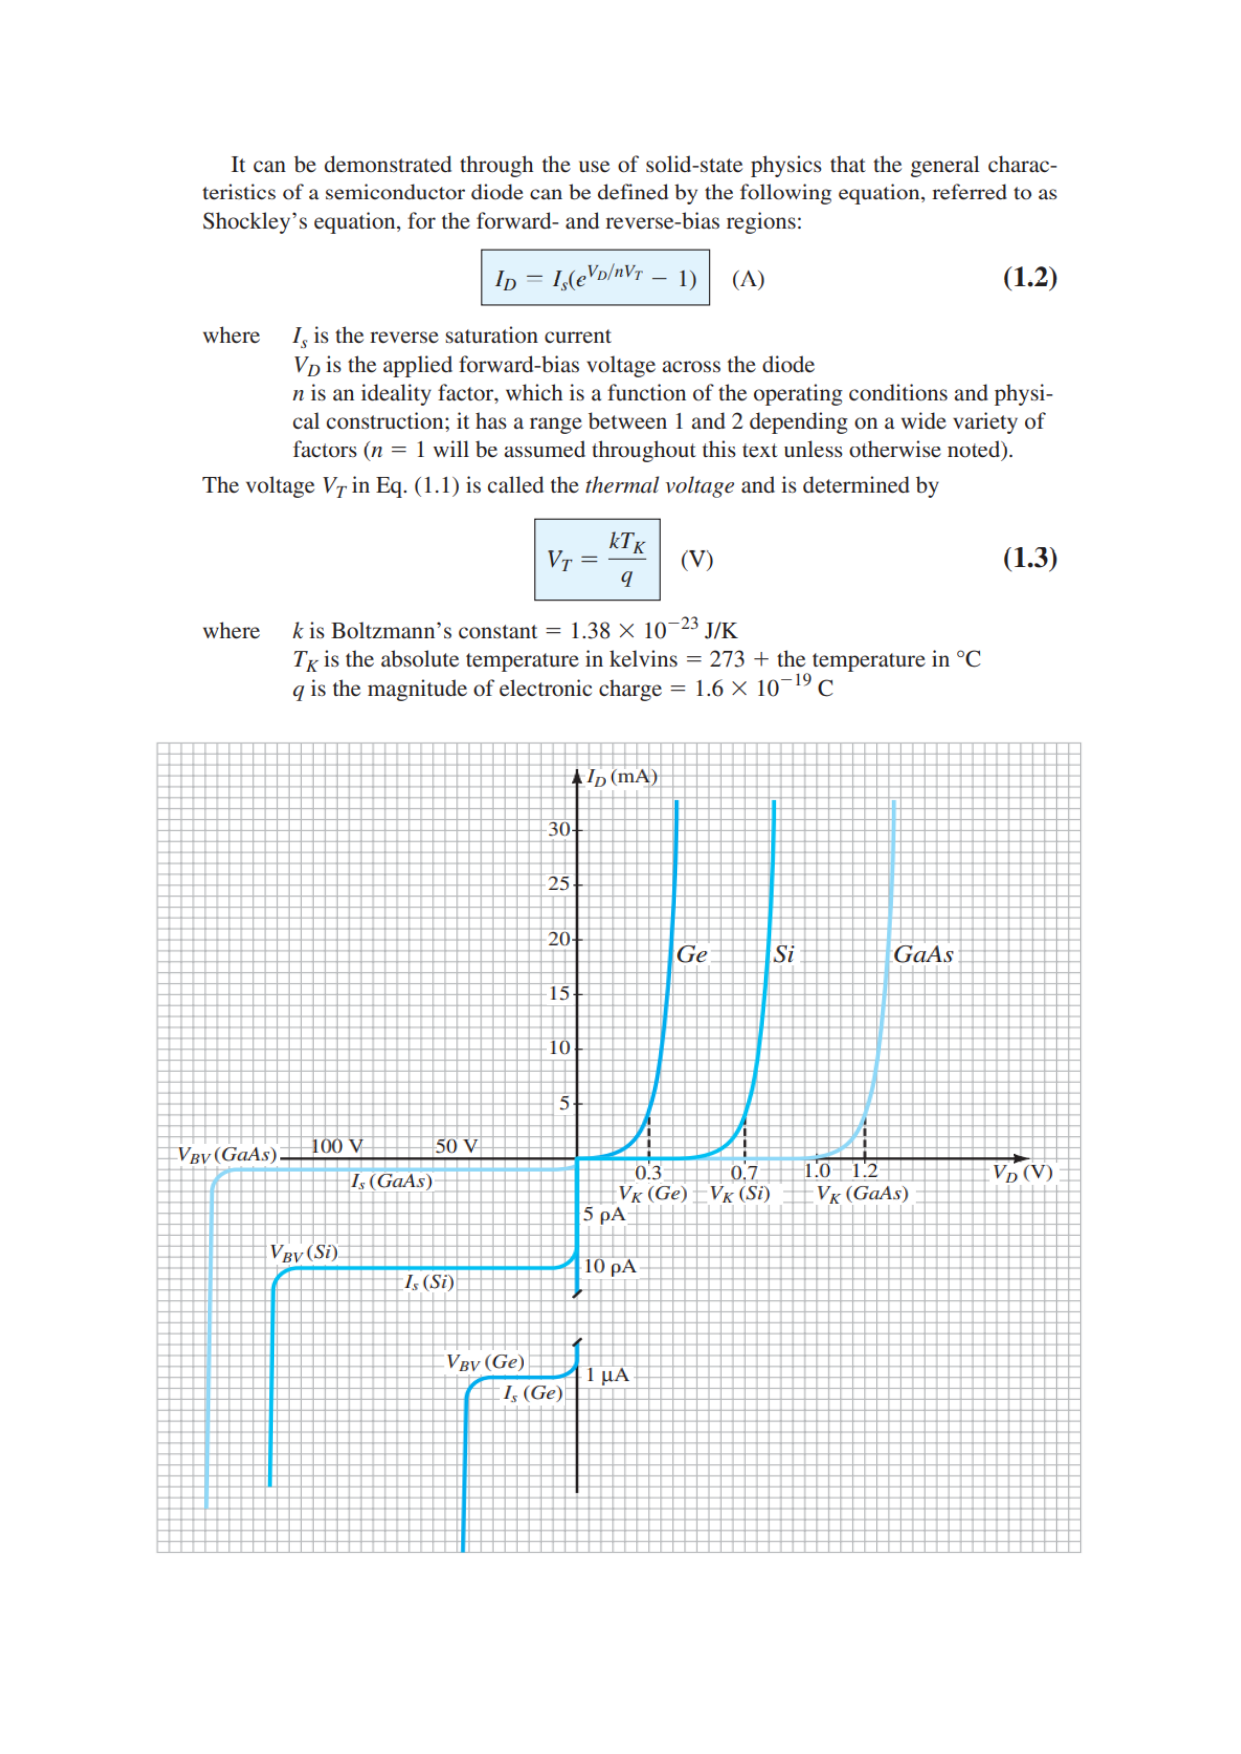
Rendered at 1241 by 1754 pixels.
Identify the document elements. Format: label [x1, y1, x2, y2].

picture [150, 150, 1091, 719]
picture [150, 737, 1091, 1563]
